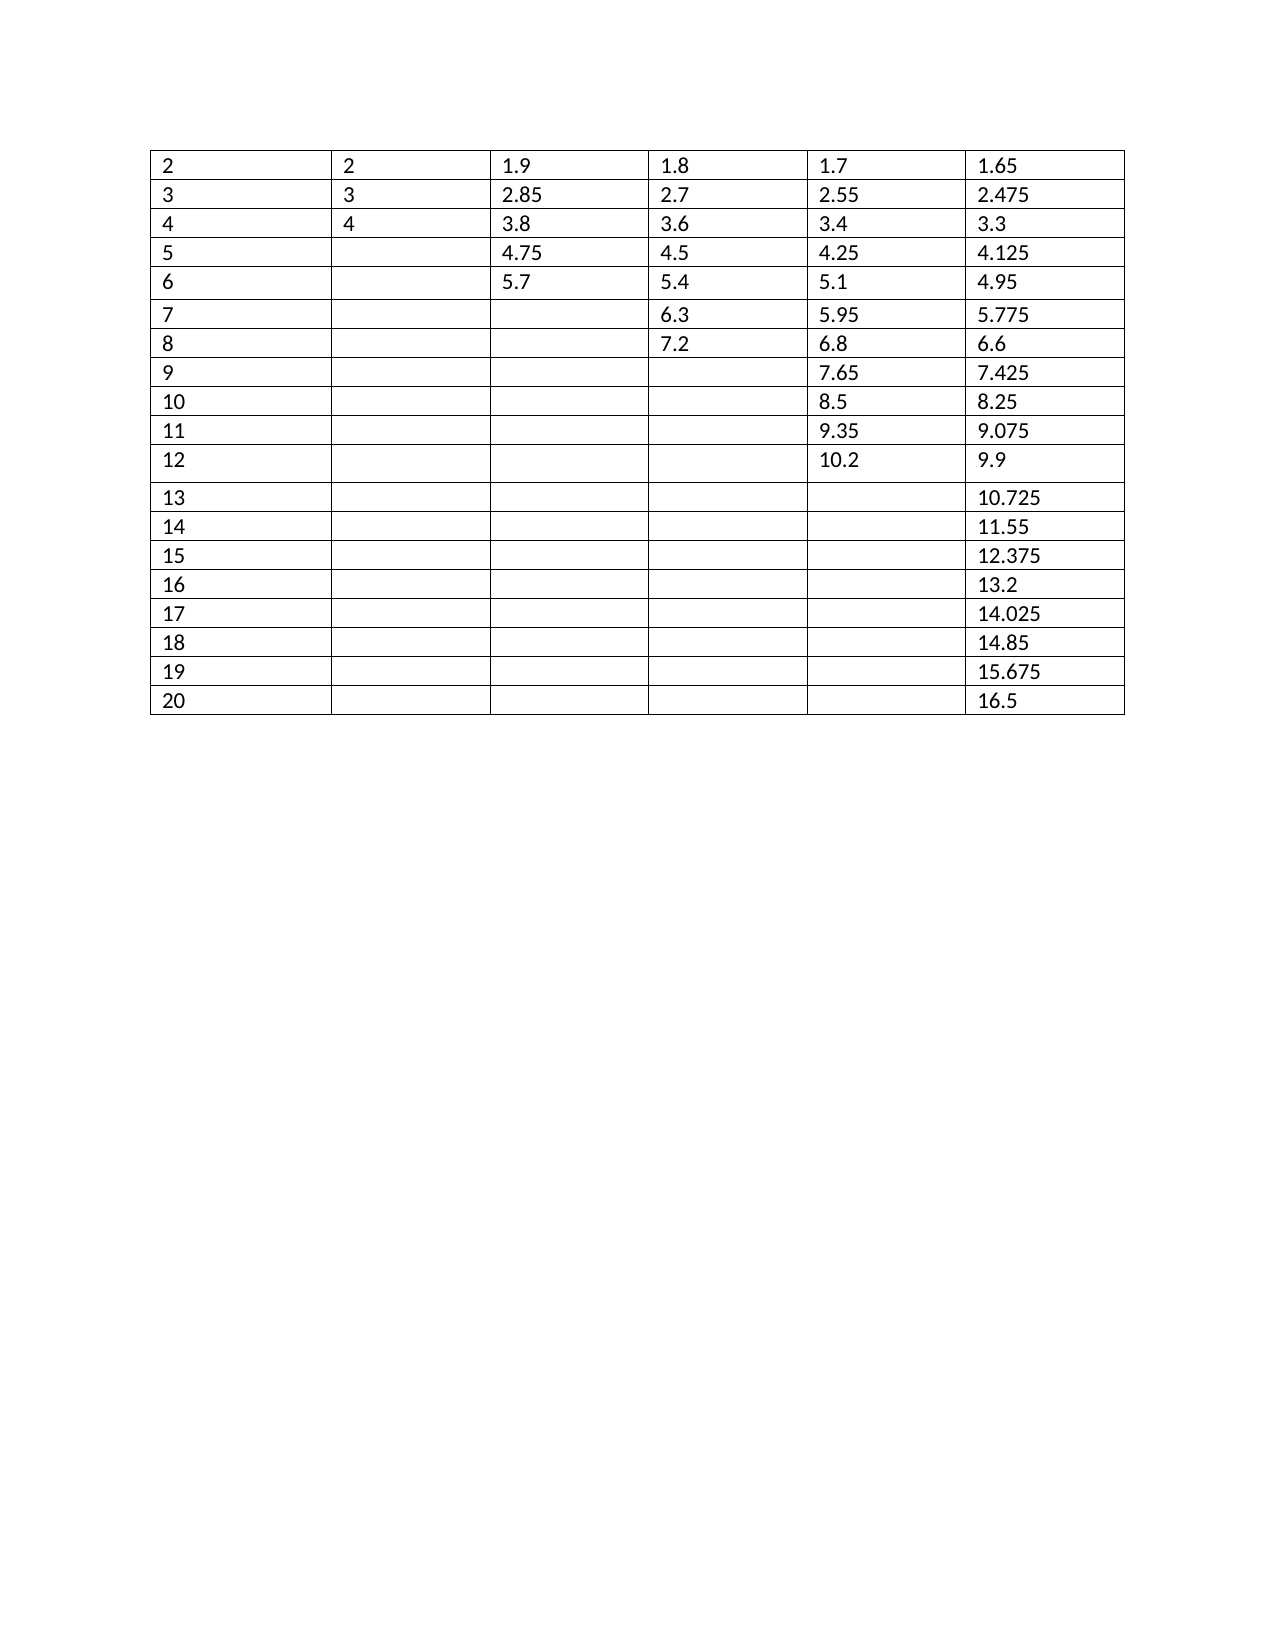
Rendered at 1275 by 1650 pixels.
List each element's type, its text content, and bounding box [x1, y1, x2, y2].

table_cell 6.6 [966, 329, 1124, 357]
table_cell [808, 628, 965, 656]
table_cell 10.2 [808, 445, 965, 482]
table_cell 12.375 [966, 541, 1124, 569]
table_cell [491, 570, 648, 598]
table_cell [649, 483, 807, 511]
table_cell [808, 570, 965, 598]
table_cell 7.2 [649, 329, 807, 357]
table_cell 14.025 [966, 599, 1124, 627]
table_cell [332, 358, 490, 386]
table_cell [491, 483, 648, 511]
table_cell [491, 300, 648, 328]
table_cell [332, 300, 490, 328]
table_cell 4.95 [966, 267, 1124, 299]
table_cell [332, 599, 490, 627]
table_cell [332, 416, 490, 444]
table_cell 1.8 [649, 151, 807, 179]
table_cell 2 [151, 151, 331, 179]
table_cell 16.5 [966, 686, 1124, 714]
table_cell 16 [151, 570, 331, 598]
table_cell 4 [151, 209, 331, 237]
table_cell [332, 657, 490, 685]
table_cell 7.425 [966, 358, 1124, 386]
table_cell 4.5 [649, 238, 807, 266]
table_cell [332, 267, 490, 299]
table_cell 18 [151, 628, 331, 656]
table_cell 13.2 [966, 570, 1124, 598]
table_cell [808, 686, 965, 714]
table_cell 2.475 [966, 180, 1124, 208]
table_cell [332, 329, 490, 357]
table_cell [332, 445, 490, 482]
table_cell 4.125 [966, 238, 1124, 266]
table_cell 8 [151, 329, 331, 357]
table_cell 5.95 [808, 300, 965, 328]
table_cell [491, 657, 648, 685]
table_cell [649, 657, 807, 685]
table_cell [491, 416, 648, 444]
table_cell 3 [151, 180, 331, 208]
table_cell 9 [151, 358, 331, 386]
table_cell [491, 358, 648, 386]
table_cell 14 [151, 512, 331, 540]
table_cell [649, 416, 807, 444]
table_cell 15.675 [966, 657, 1124, 685]
table_cell [332, 686, 490, 714]
table_cell [491, 628, 648, 656]
table_cell 5.775 [966, 300, 1124, 328]
table_cell 13 [151, 483, 331, 511]
table_cell 19 [151, 657, 331, 685]
table_cell 4 [332, 209, 490, 237]
table_cell [649, 541, 807, 569]
table_cell [491, 599, 648, 627]
table_cell 3 [332, 180, 490, 208]
table_cell 11.55 [966, 512, 1124, 540]
table_cell [649, 628, 807, 656]
table_cell 1.7 [808, 151, 965, 179]
table_cell [808, 512, 965, 540]
table_cell [649, 358, 807, 386]
table_cell [491, 512, 648, 540]
table_cell 17 [151, 599, 331, 627]
table_cell 2.85 [491, 180, 648, 208]
table_cell 3.6 [649, 209, 807, 237]
table_cell 2 [332, 151, 490, 179]
table_cell 2.55 [808, 180, 965, 208]
table_cell [649, 686, 807, 714]
table_cell [808, 599, 965, 627]
table_cell 10 [151, 387, 331, 415]
table_cell [808, 541, 965, 569]
table_cell [808, 483, 965, 511]
table_cell [491, 329, 648, 357]
table_cell 14.85 [966, 628, 1124, 656]
table_cell [649, 570, 807, 598]
table_cell [649, 445, 807, 482]
table_cell [332, 238, 490, 266]
table_cell [491, 445, 648, 482]
table_cell 2.7 [649, 180, 807, 208]
table_cell 9.35 [808, 416, 965, 444]
table_cell 6 [151, 267, 331, 299]
table_cell 5.7 [491, 267, 648, 299]
table_cell 12 [151, 445, 331, 482]
table_cell 4.25 [808, 238, 965, 266]
table_cell 7.65 [808, 358, 965, 386]
table_cell 6.3 [649, 300, 807, 328]
table_cell 7 [151, 300, 331, 328]
table_cell 1.9 [491, 151, 648, 179]
table_cell 3.8 [491, 209, 648, 237]
table_cell 4.75 [491, 238, 648, 266]
table_cell [332, 570, 490, 598]
table_cell 20 [151, 686, 331, 714]
table_cell 5.4 [649, 267, 807, 299]
table_cell [491, 387, 648, 415]
table_cell 3.3 [966, 209, 1124, 237]
table_cell [491, 686, 648, 714]
table_cell 6.8 [808, 329, 965, 357]
table_cell [332, 387, 490, 415]
table_cell [649, 387, 807, 415]
table_cell 5 [151, 238, 331, 266]
table_cell 5.1 [808, 267, 965, 299]
table_cell [332, 483, 490, 511]
table_cell [491, 541, 648, 569]
table_cell 8.25 [966, 387, 1124, 415]
table_cell [332, 541, 490, 569]
table_cell 15 [151, 541, 331, 569]
table_cell 9.9 [966, 445, 1124, 482]
table_cell 1.65 [966, 151, 1124, 179]
table_cell 3.4 [808, 209, 965, 237]
table_cell 10.725 [966, 483, 1124, 511]
table_cell [649, 512, 807, 540]
table_cell [332, 512, 490, 540]
table_cell [332, 628, 490, 656]
table_cell [649, 599, 807, 627]
table_cell 8.5 [808, 387, 965, 415]
table_cell 9.075 [966, 416, 1124, 444]
table_cell [808, 657, 965, 685]
table_cell 11 [151, 416, 331, 444]
